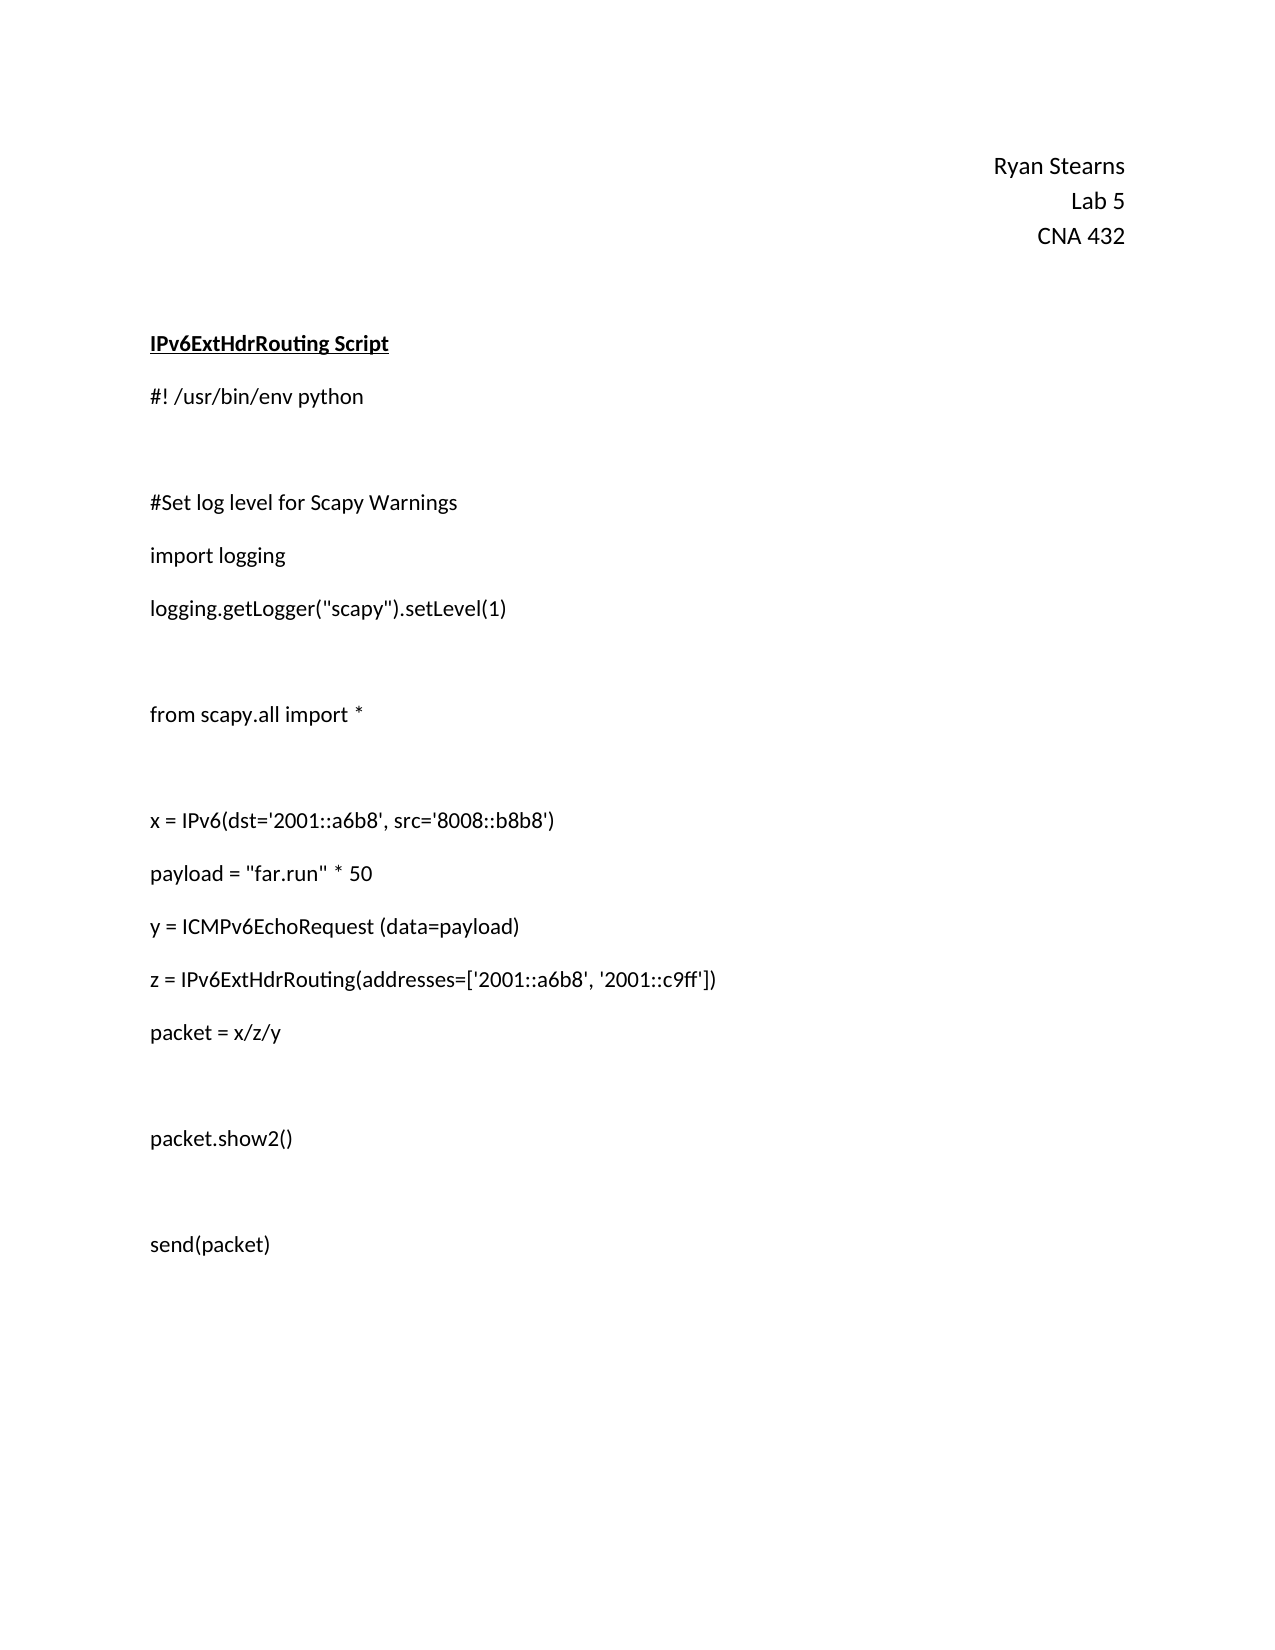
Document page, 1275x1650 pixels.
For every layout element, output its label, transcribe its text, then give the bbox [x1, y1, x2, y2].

text payload = "far.run" * 50 [150, 859, 1125, 887]
text from scapy.all import * [150, 700, 1125, 728]
text #Set log level for Scapy Warnings [150, 488, 1125, 516]
text packet.show2() [150, 1124, 1125, 1152]
text y = ICMPv6EchoRequest (data=payload) [150, 912, 1125, 940]
text import logging [150, 541, 1125, 569]
text x = IPv6(dst='2001::a6b8', src='8008::b8b8') [150, 806, 1125, 834]
text send(packet) [150, 1230, 1125, 1258]
text z = IPv6ExtHdrRouting(addresses=['2001::a6b8', '2001::c9ff']) [150, 965, 1125, 993]
text packet = x/z/y [150, 1018, 1125, 1046]
text Ryan Stearns Lab 5 CNA 432 [150, 150, 1125, 251]
text #! /usr/bin/env python [150, 382, 1125, 410]
text logging.getLogger("scapy").setLevel(1) [150, 594, 1125, 622]
text IPv6ExtHdrRouting Script [150, 329, 1125, 357]
